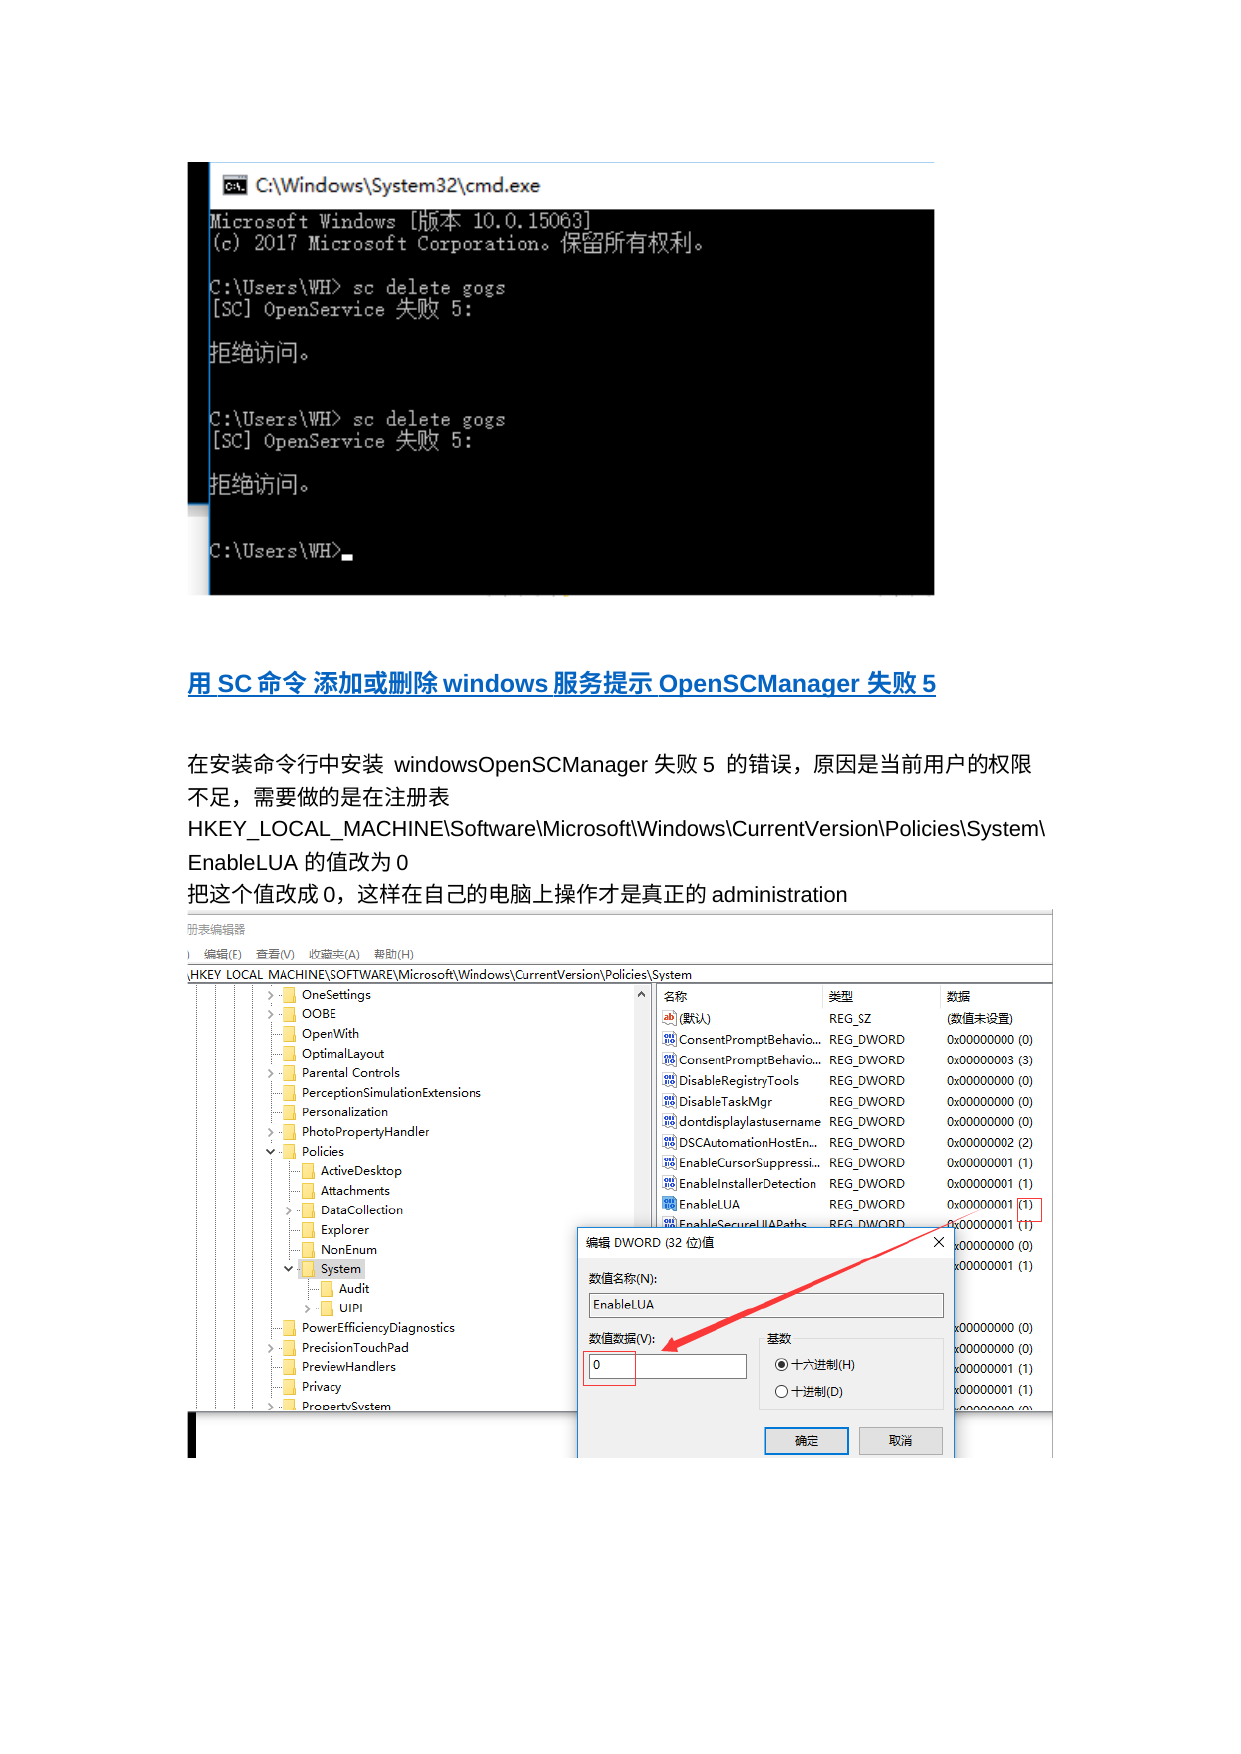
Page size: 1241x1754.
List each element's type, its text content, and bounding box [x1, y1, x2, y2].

picture [187, 162, 935, 597]
text HKEY_LOCAL_MACHINE\Software\Microsoft\Windows\CurrentVersion\Policies\System\EnableLUA 的值改为0 [187, 812, 1053, 877]
text 把这个值改成0，这样在自己的电脑上操作才是真正的administration [187, 877, 1053, 909]
picture [187, 909, 1053, 1458]
text 用SC命令 添加或删除windows服务提示OpenSCManager 失败5 [187, 649, 1053, 714]
text 在安装命令行中安装 windowsOpenSCManager 失败5 的错误，原因是当前用户的权限不足，需要做的是在注册表 [187, 747, 1053, 812]
